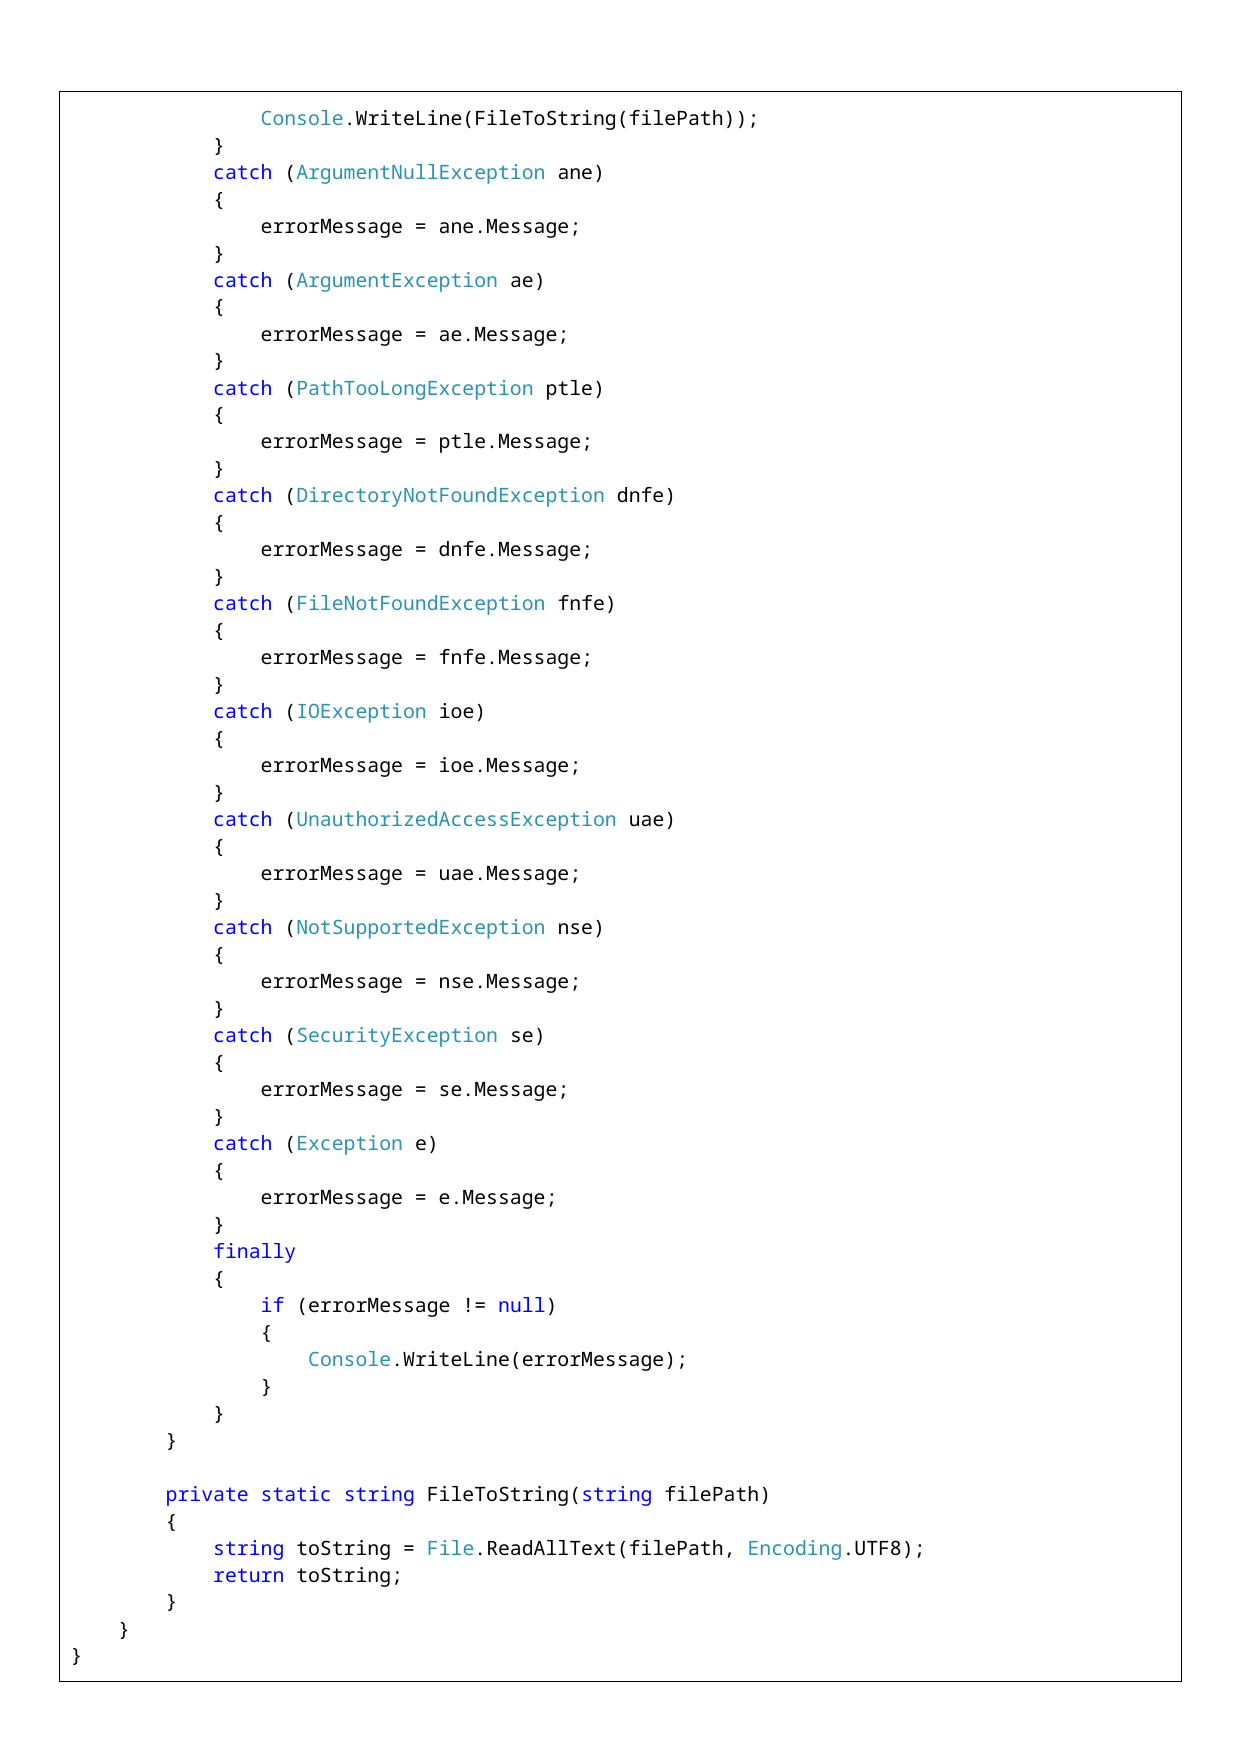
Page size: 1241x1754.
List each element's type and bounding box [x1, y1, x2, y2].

table_cell [60, 92, 1181, 1681]
